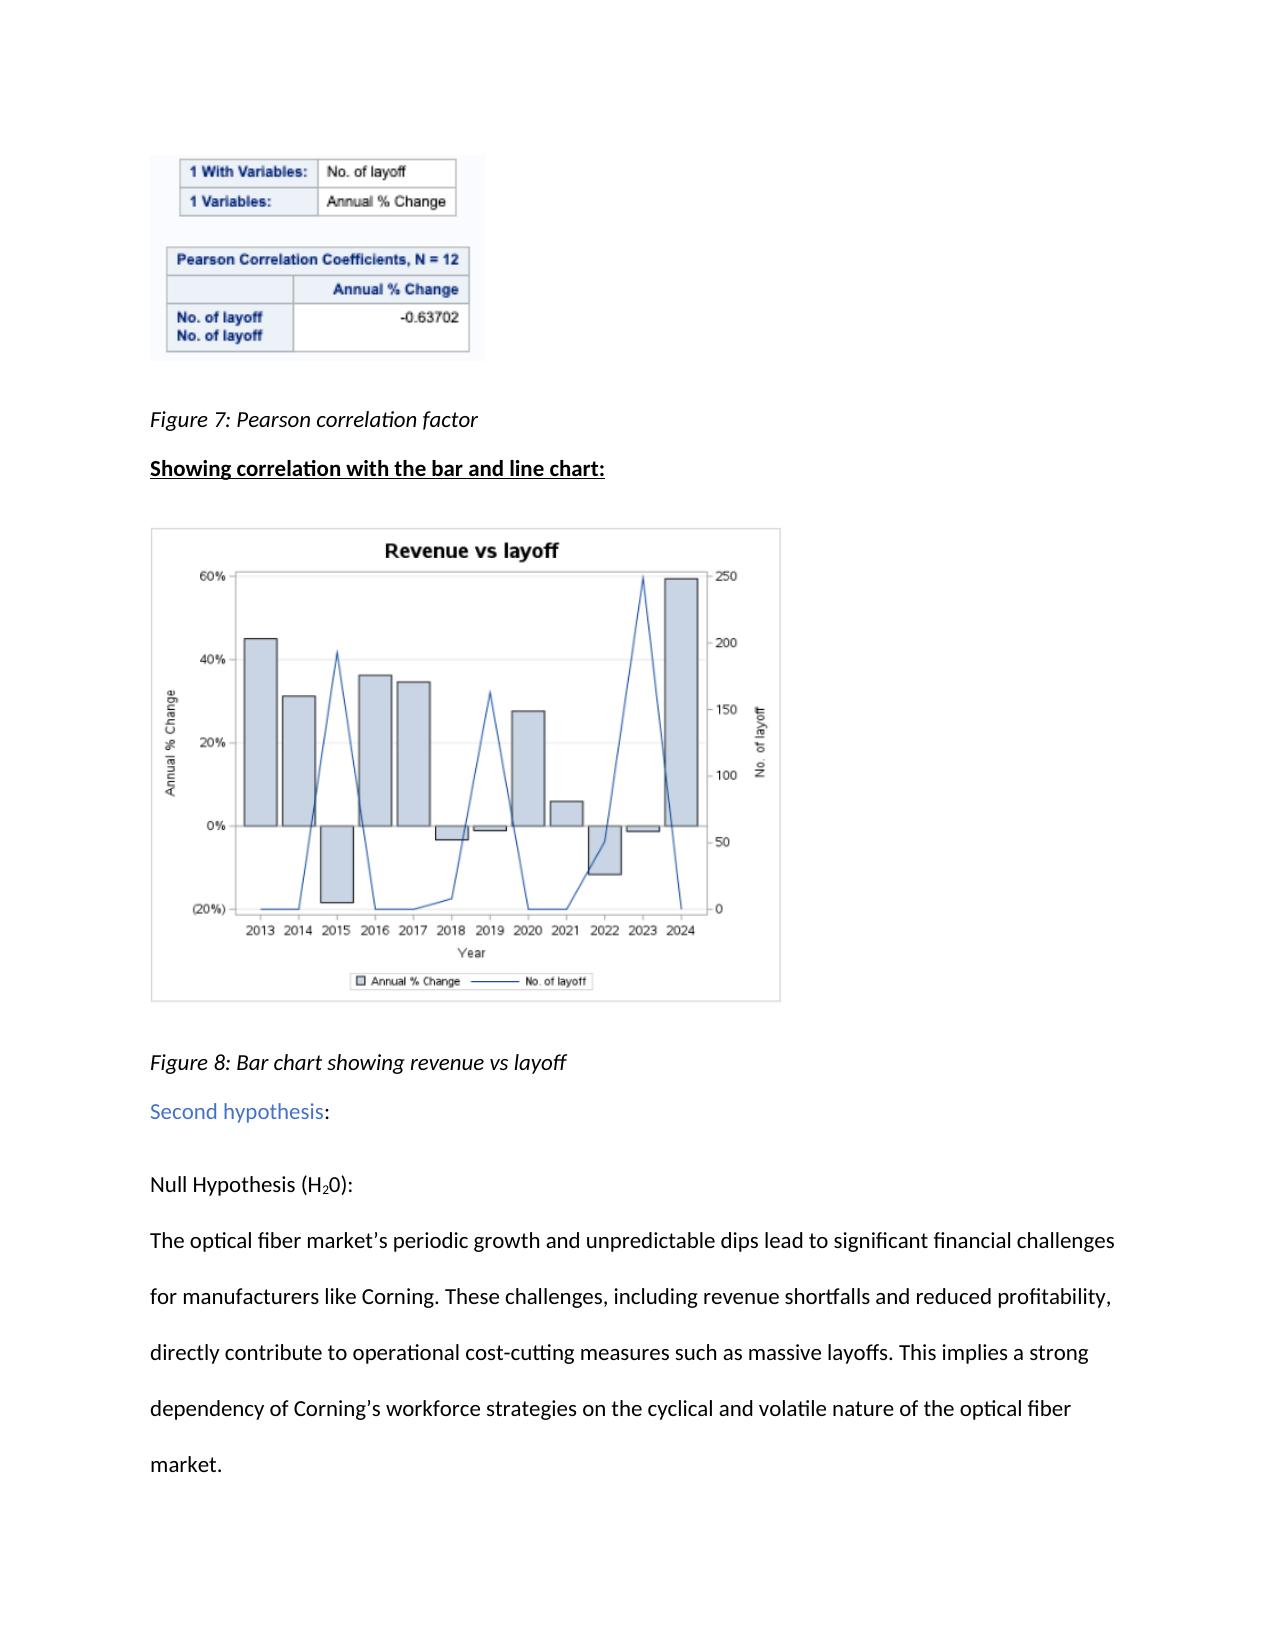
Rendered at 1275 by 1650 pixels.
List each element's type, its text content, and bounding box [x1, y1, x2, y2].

text Figure 8: Bar chart showing revenue vs layoff [150, 1048, 1125, 1076]
picture [150, 150, 485, 361]
text Figure 7: Pearson correlation factor [150, 405, 1125, 433]
text Second hypothesis: [150, 1097, 1125, 1125]
text Showing correlation with the bar and line chart: [150, 454, 1125, 482]
picture [150, 526, 783, 1004]
text Null Hypothesis (H20): The optical fiber market’s periodic growth and unpredictable dips lead to significant financial challenges for manufacturers like Corning. These challenges, including revenue shortfalls and reduced profitability, directly contribute to operational cost-cutting measures such as massive layoffs. This implies a strong dependency of Corning’s workforce strategies on the cyclical and volatile nature of the optical fiber market. [150, 1170, 1125, 1478]
